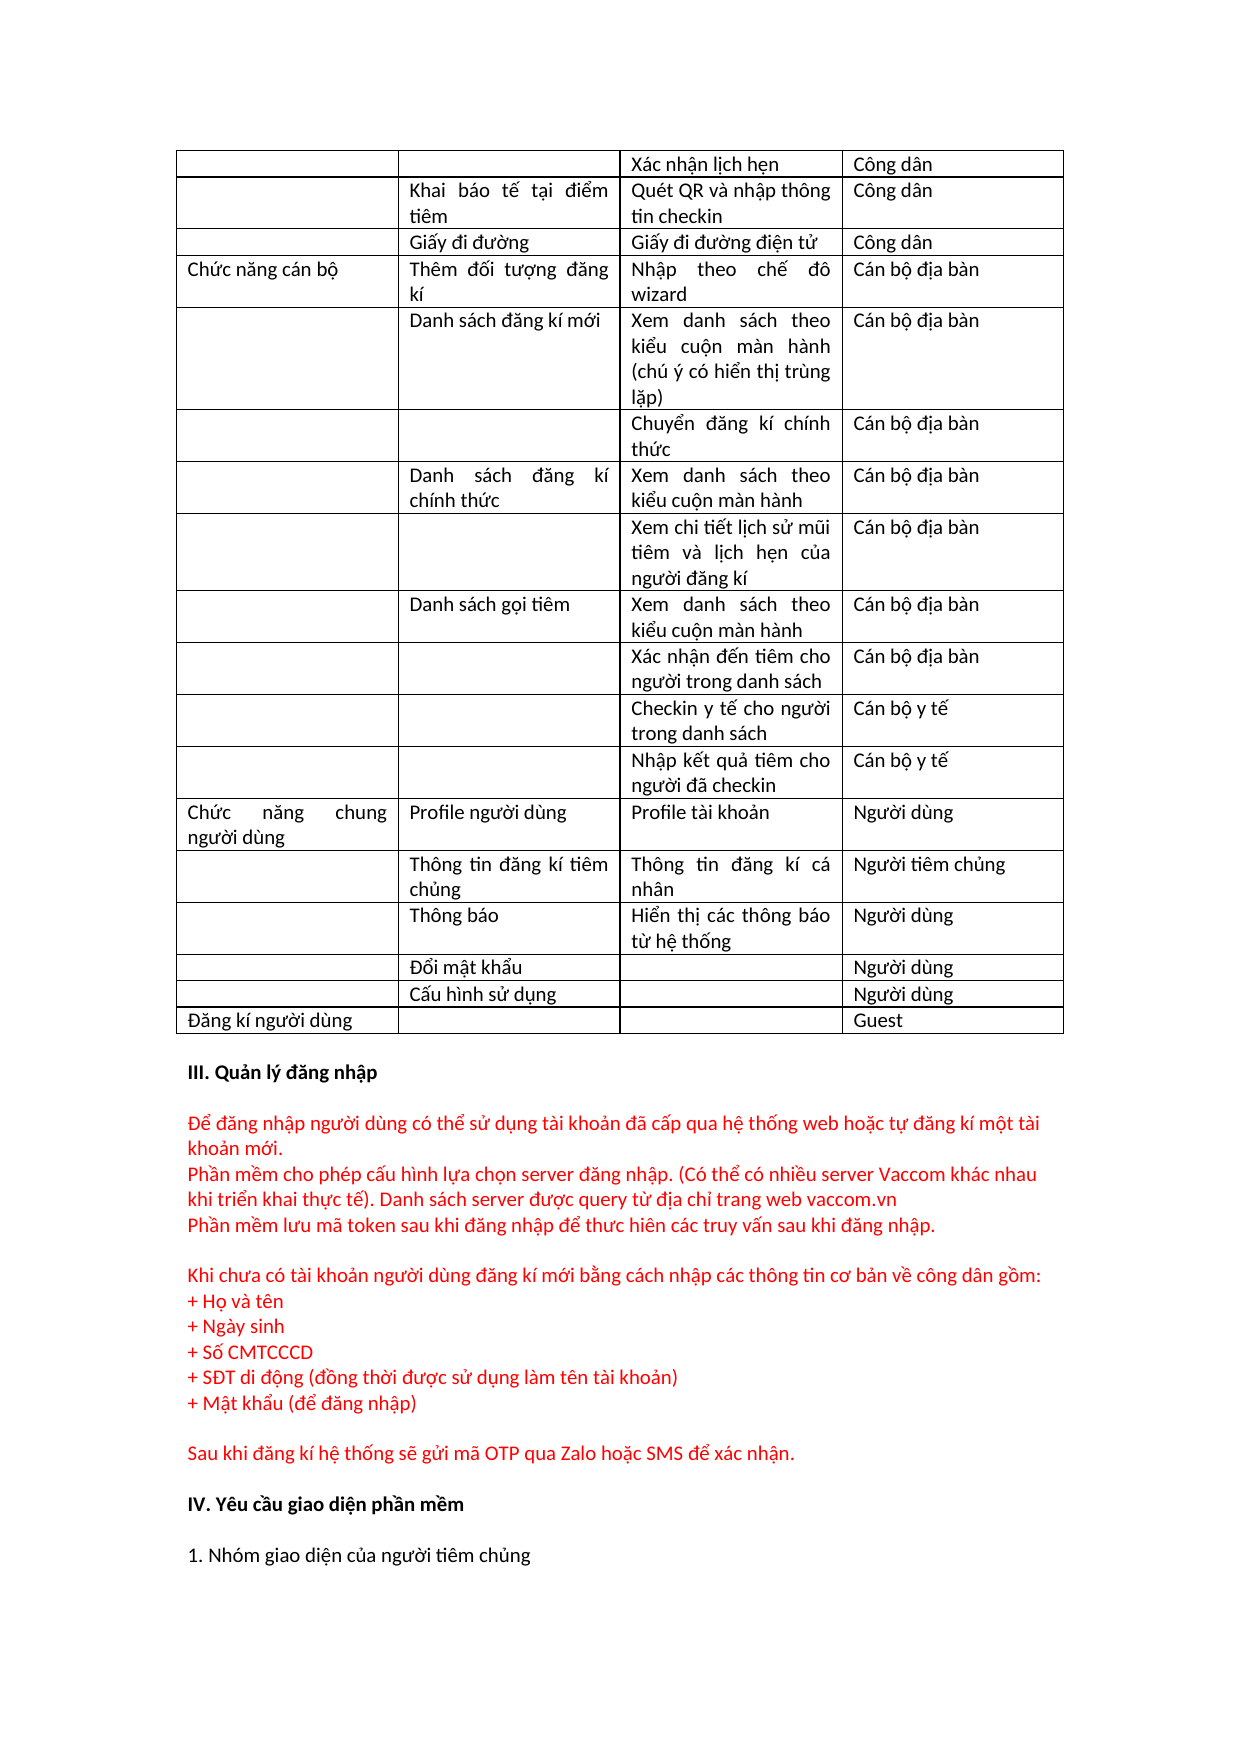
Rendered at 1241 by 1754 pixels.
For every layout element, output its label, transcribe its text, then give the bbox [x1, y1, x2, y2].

table_cell Cán bộ y tế [843, 747, 1063, 798]
table_cell Hiển thị các thông báo từ hệ thống [621, 903, 842, 953]
list Phần mềm cho phép cấu hình lựa chọn server đăng nhập. (Có thể có nhiều server Vaccom khác nhau khi triển khai thực tế). Danh sách server được query từ địa chỉ trang web vaccom.vn [187, 1161, 1053, 1212]
table_cell Xem chi tiết lịch sử mũi tiêm và lịch hẹn của người đăng kí [621, 514, 842, 590]
table_cell Danh sách đăng kí chính thức [399, 462, 619, 513]
list Phần mềm lưu mã token sau khi đăng nhập để thưc hiên các truy vấn sau khi đăng nhập. [187, 1212, 1053, 1237]
table_cell Người dùng [843, 799, 1063, 850]
table_cell [177, 514, 398, 590]
table_cell Người tiêm chủng [843, 851, 1063, 902]
table_cell Xem danh sách theo kiểu cuộn màn hành (chú ý có hiển thị trùng lặp) [621, 308, 842, 409]
table_cell Xác nhận đến tiêm cho người trong danh sách [621, 643, 842, 694]
list Quản lý đăng nhập [187, 1059, 1053, 1085]
table_cell Chuyển đăng kí chính thức [621, 410, 842, 461]
table_cell Cán bộ địa bàn [843, 256, 1063, 307]
table_cell Người dùng [843, 981, 1063, 1006]
table_cell Khai báo tế tại điểm tiêm [399, 178, 619, 228]
list + SĐT di động (đồng thời được sử dụng làm tên tài khoản) [187, 1364, 1053, 1390]
table_cell Profile tài khoản [621, 799, 842, 850]
table_cell Danh sách gọi tiêm [399, 591, 619, 642]
table_cell Cán bộ địa bàn [843, 514, 1063, 590]
table_cell Cán bộ địa bàn [843, 591, 1063, 642]
table_cell [399, 1008, 619, 1033]
table_cell [177, 308, 398, 409]
table_cell Danh sách đăng kí mới [399, 308, 619, 409]
table_cell [177, 747, 398, 798]
table_cell [399, 514, 619, 590]
list + Ngày sinh [187, 1313, 1053, 1339]
table_cell Nhập theo chế đô wizard [621, 256, 842, 307]
table_cell Công dân [843, 229, 1063, 255]
table_cell Giấy đi đường [399, 229, 619, 255]
table_cell [621, 981, 842, 1006]
list Nhóm giao diện của người tiêm chủng [187, 1542, 1053, 1568]
list Khi chưa có tài khoản người dùng đăng kí mới bằng cách nhập các thông tin cơ bản về công dân gồm: [187, 1263, 1053, 1288]
table_cell [177, 229, 398, 255]
table_cell [177, 410, 398, 461]
table_cell [399, 151, 619, 176]
table_cell [177, 981, 398, 1006]
table_cell Xem danh sách theo kiểu cuộn màn hành [621, 591, 842, 642]
table_cell [621, 1008, 842, 1033]
table_cell Cán bộ địa bàn [843, 410, 1063, 461]
table_cell [399, 643, 619, 694]
table_cell [399, 695, 619, 746]
table_cell Quét QR và nhập thông tin checkin [621, 178, 842, 228]
table_cell Giấy đi đường điện tử [621, 229, 842, 255]
table_cell [177, 462, 398, 513]
table_cell Cán bộ y tế [843, 695, 1063, 746]
table_cell Xem danh sách theo kiểu cuộn màn hành [621, 462, 842, 513]
table_cell Xác nhận lịch hẹn [621, 151, 842, 176]
table_cell Thông tin đăng kí tiêm chủng [399, 851, 619, 902]
table_cell [177, 591, 398, 642]
list + Mật khẩu (để đăng nhập) [187, 1390, 1053, 1415]
table_cell Cán bộ địa bàn [843, 462, 1063, 513]
table_cell Nhập kết quả tiêm cho người đã checkin [621, 747, 842, 798]
list Sau khi đăng kí hệ thống sẽ gửi mã OTP qua Zalo hoặc SMS để xác nhận. [187, 1441, 1053, 1466]
table_cell Profile người dùng [399, 799, 619, 850]
list + Họ và tên [187, 1288, 1053, 1313]
table_cell [177, 178, 398, 228]
list Để đăng nhập người dùng có thể sử dụng tài khoản đã cấp qua hệ thống web hoặc tự đăng kí một tài khoản mới. [187, 1110, 1053, 1161]
table_cell [177, 903, 398, 953]
table_cell Cán bộ địa bàn [843, 308, 1063, 409]
table_cell [177, 151, 398, 176]
table_cell Công dân [843, 151, 1063, 176]
table_cell Cán bộ địa bàn [843, 643, 1063, 694]
table_cell Thông tin đăng kí cá nhân [621, 851, 842, 902]
table_cell Người dùng [843, 955, 1063, 980]
table_cell [177, 955, 398, 980]
table_cell [621, 955, 842, 980]
table_cell Guest [843, 1008, 1063, 1033]
table_cell Thông báo [399, 903, 619, 953]
table_cell Cấu hình sử dụng [399, 981, 619, 1006]
table_cell [399, 747, 619, 798]
table_cell Thêm đối tượng đăng kí [399, 256, 619, 307]
list Yêu cầu giao diện phần mềm [187, 1491, 1053, 1517]
table_cell [177, 695, 398, 746]
table_cell Người dùng [843, 903, 1063, 953]
list + Số CMTCCCD [187, 1339, 1053, 1364]
table_cell Checkin y tế cho người trong danh sách [621, 695, 842, 746]
table_cell [177, 643, 398, 694]
table_cell Đổi mật khẩu [399, 955, 619, 980]
table_cell Công dân [843, 178, 1063, 228]
table_cell Chức năng cán bộ [177, 256, 398, 307]
table_cell [399, 410, 619, 461]
table_cell Chức năng chung người dùng [177, 799, 398, 850]
table_cell Đăng kí người dùng [177, 1008, 398, 1033]
table_cell [177, 851, 398, 902]
